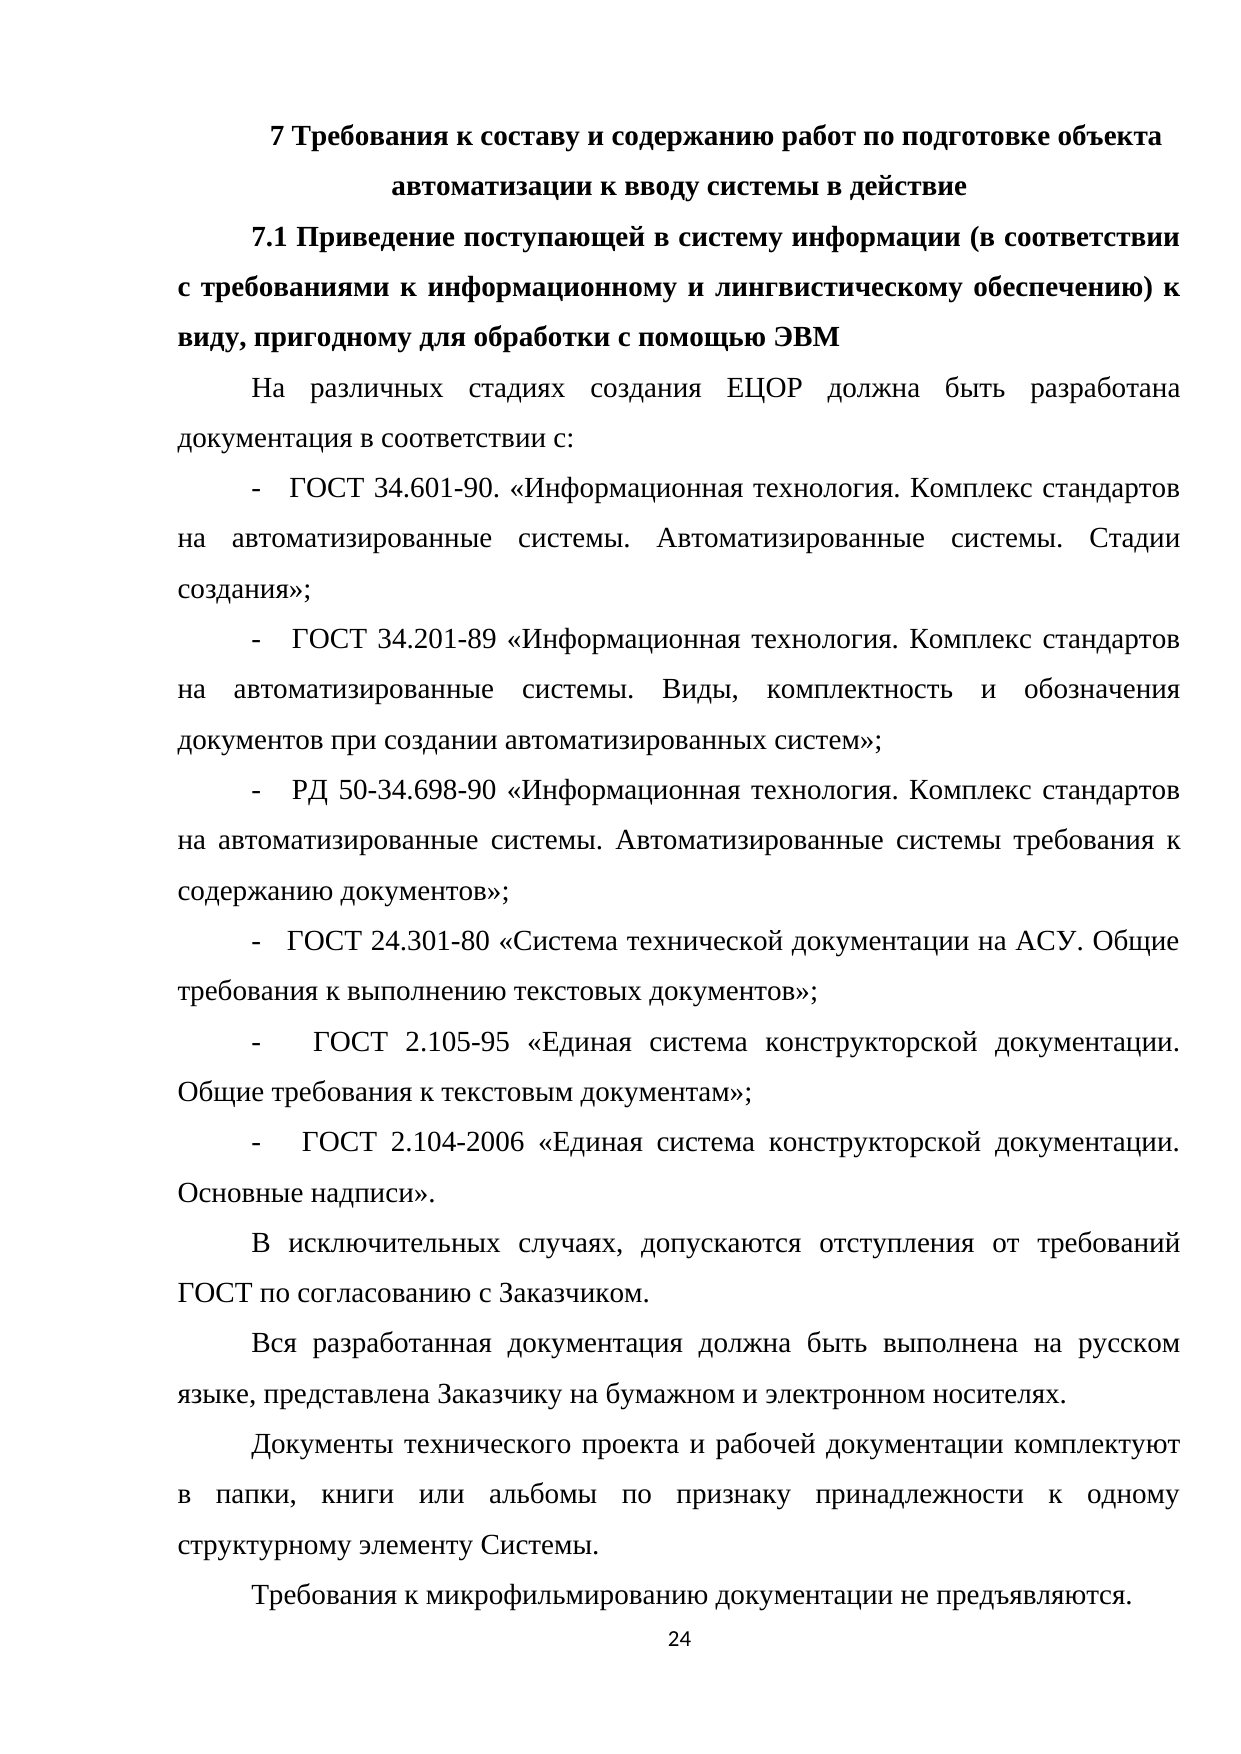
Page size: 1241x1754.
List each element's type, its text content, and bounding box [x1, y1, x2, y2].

text - ГОСТ 34.601-90. «Информационная технология. Комплекс стандартов на автоматизированные системы. Автоматизированные системы. Стадии создания»; [177, 470, 1181, 604]
text - ГОСТ 24.301-80 «Система технической документации на АСУ. Общие требования к выполнению текстовых документов»; [177, 923, 1181, 1007]
text Требования к микрофильмированию документации не предъявляются. [177, 1577, 1181, 1611]
text - ГОСТ 2.104-2006 «Единая система конструкторской документации. Основные надписи». [177, 1124, 1181, 1208]
text - РД 50-34.698-90 «Информационная технология. Комплекс стандартов на автоматизированные системы. Автоматизированные системы требования к содержанию документов»; [177, 772, 1181, 906]
text В исключительных случаях, допускаются отступления от требований ГОСТ по согласованию с Заказчиком. [177, 1225, 1181, 1309]
text - ГОСТ 2.105-95 «Единая система конструкторской документации. Общие требования к текстовым документам»; [177, 1024, 1181, 1108]
text На различных стадиях создания ЕЦОР должна быть разработана документация в соответствии с: [177, 370, 1181, 453]
text 7 Требования к составу и содержанию работ по подготовке объекта автоматизации к вводу системы в действие [177, 118, 1181, 202]
text 7.1 Приведение поступающей в систему информации (в соответствии с требованиями к информационному и лингвистическому обеспечению) к виду, пригодному для обработки с помощью ЭВМ [177, 219, 1181, 353]
text Вся разработанная документация должна быть выполнена на русском языке, представлена Заказчику на бумажном и электронном носителях. [177, 1326, 1181, 1409]
text Документы технического проекта и рабочей документации комплектуют в папки, книги или альбомы по признаку принадлежности к одному структурному элементу Системы. [177, 1426, 1181, 1560]
text - ГОСТ 34.201-89 «Информационная технология. Комплекс стандартов на автоматизированные системы. Виды, комплектность и обозначения документов при создании автоматизированных систем»; [177, 621, 1181, 755]
